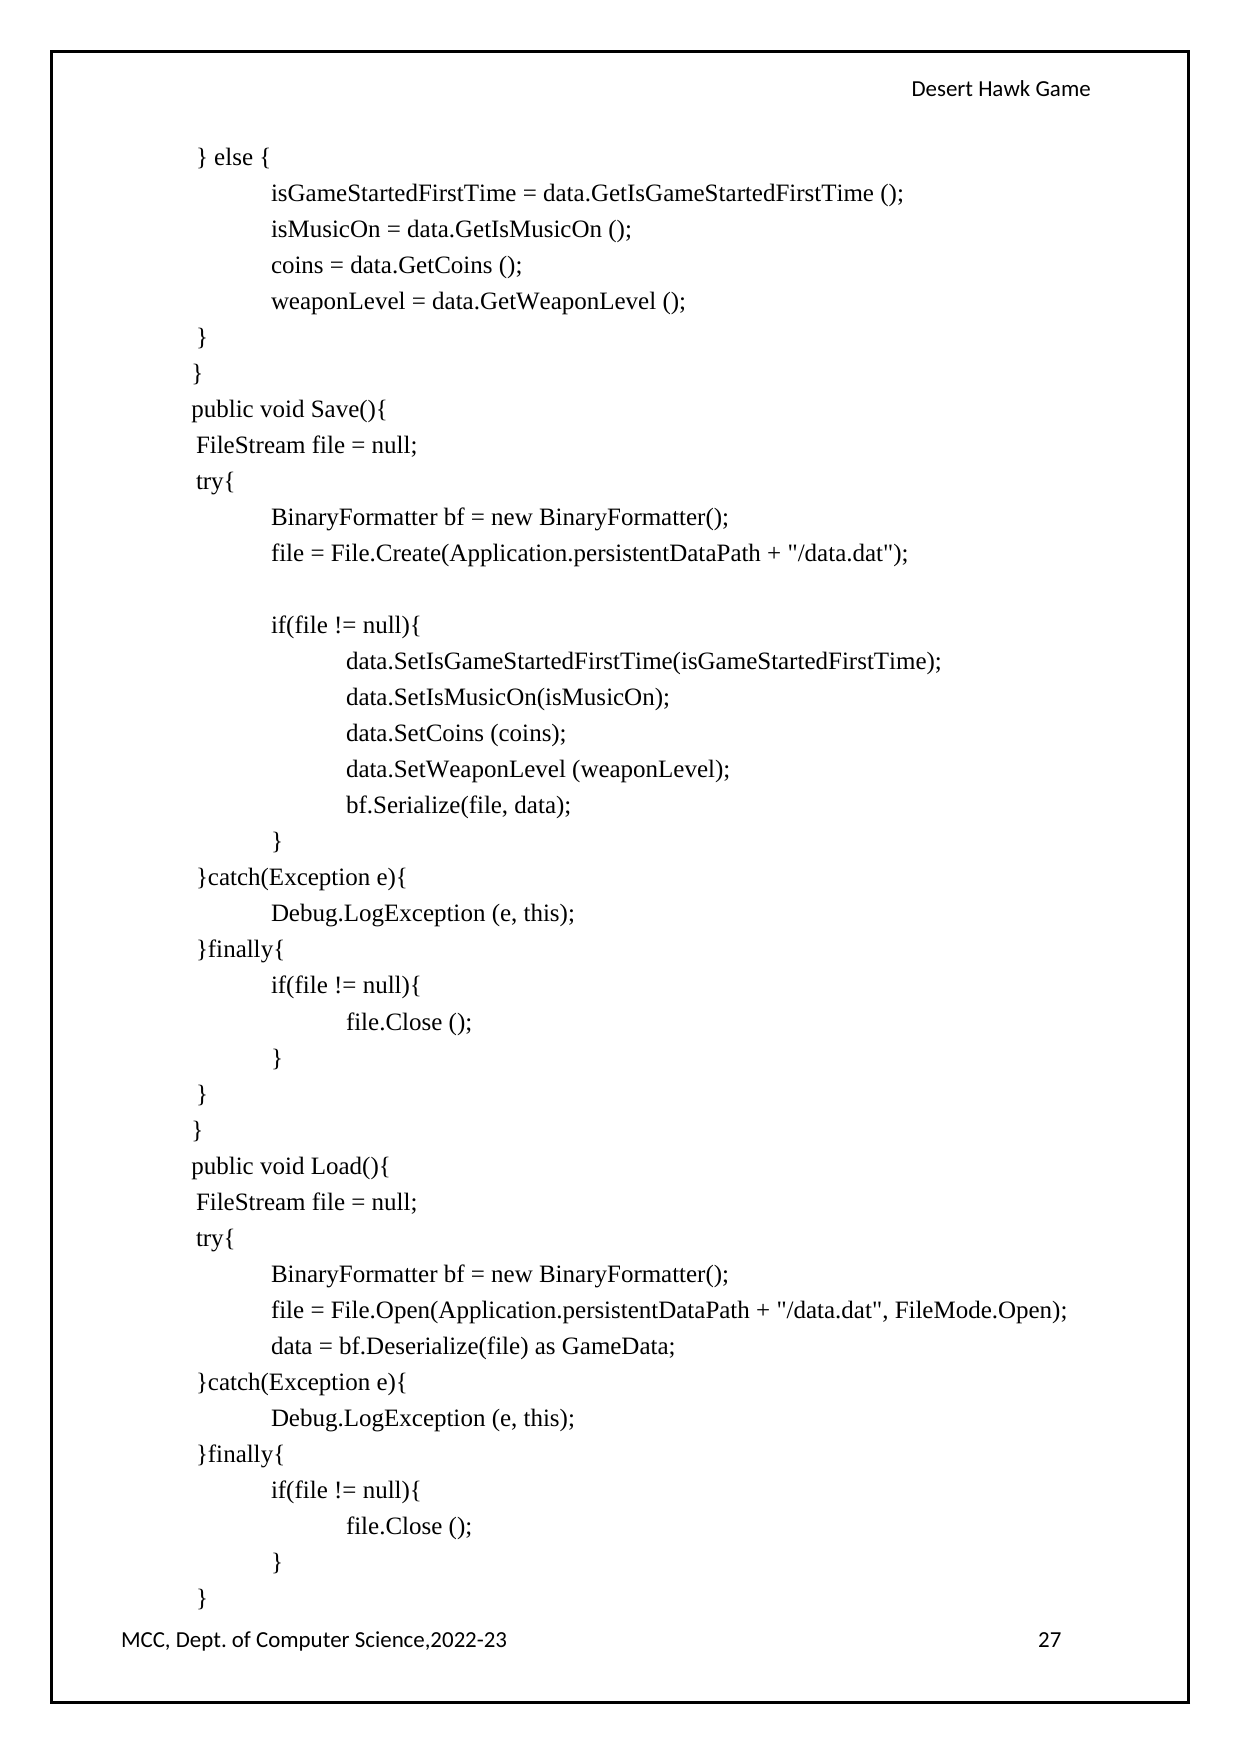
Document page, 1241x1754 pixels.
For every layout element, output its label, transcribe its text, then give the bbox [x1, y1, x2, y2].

text data.SetIsMusicOn(isMusicOn); [121, 682, 1117, 711]
text data.SetIsGameStartedFirstTime(isGameStartedFirstTime); [121, 646, 1117, 675]
text if(file != null){ [121, 1475, 1117, 1504]
text }catch(Exception e){ [121, 862, 1117, 891]
text Debug.LogException (e, this); [121, 1403, 1117, 1432]
text }finally{ [121, 1439, 1117, 1468]
text BinaryFormatter bf = new BinaryFormatter(); [121, 1259, 1117, 1288]
text file.Close (); [121, 1007, 1117, 1035]
text data.SetCoins (coins); [121, 718, 1117, 747]
text file = File.Create(Application.persistentDataPath + "/data.dat"); [121, 538, 1117, 567]
text Debug.LogException (e, this); [121, 898, 1117, 927]
text if(file != null){ [121, 610, 1117, 639]
text data.SetWeaponLevel (weaponLevel); [121, 754, 1117, 783]
text } [121, 826, 1117, 855]
text } else { [121, 142, 1117, 170]
text if(file != null){ [121, 971, 1117, 999]
text }catch(Exception e){ [121, 1367, 1117, 1396]
text try{ [121, 1223, 1117, 1252]
text file.Close (); [121, 1511, 1117, 1540]
text BinaryFormatter bf = new BinaryFormatter(); [121, 502, 1117, 531]
text } [121, 322, 1117, 351]
text file = File.Open(Application.persistentDataPath + "/data.dat", FileMode.Open); [121, 1295, 1117, 1324]
text FileStream file = null; [121, 1187, 1117, 1216]
text bf.Serialize(file, data); [121, 790, 1117, 819]
text data = bf.Deserialize(file) as GameData; [121, 1331, 1117, 1360]
text weaponLevel = data.GetWeaponLevel (); [121, 286, 1117, 314]
text coins = data.GetCoins (); [121, 250, 1117, 278]
text public void Load(){ [121, 1151, 1117, 1179]
text isGameStartedFirstTime = data.GetIsGameStartedFirstTime (); [121, 178, 1117, 206]
text } [121, 1583, 1117, 1612]
text try{ [121, 466, 1117, 495]
text isMusicOn = data.GetIsMusicOn (); [121, 214, 1117, 242]
text public void Save(){ [121, 394, 1117, 423]
text }finally{ [121, 934, 1117, 963]
text } [121, 1115, 1117, 1143]
text } [121, 1547, 1117, 1576]
text } [121, 1079, 1117, 1107]
text FileStream file = null; [121, 430, 1117, 459]
text } [121, 358, 1117, 387]
text } [121, 1043, 1117, 1071]
